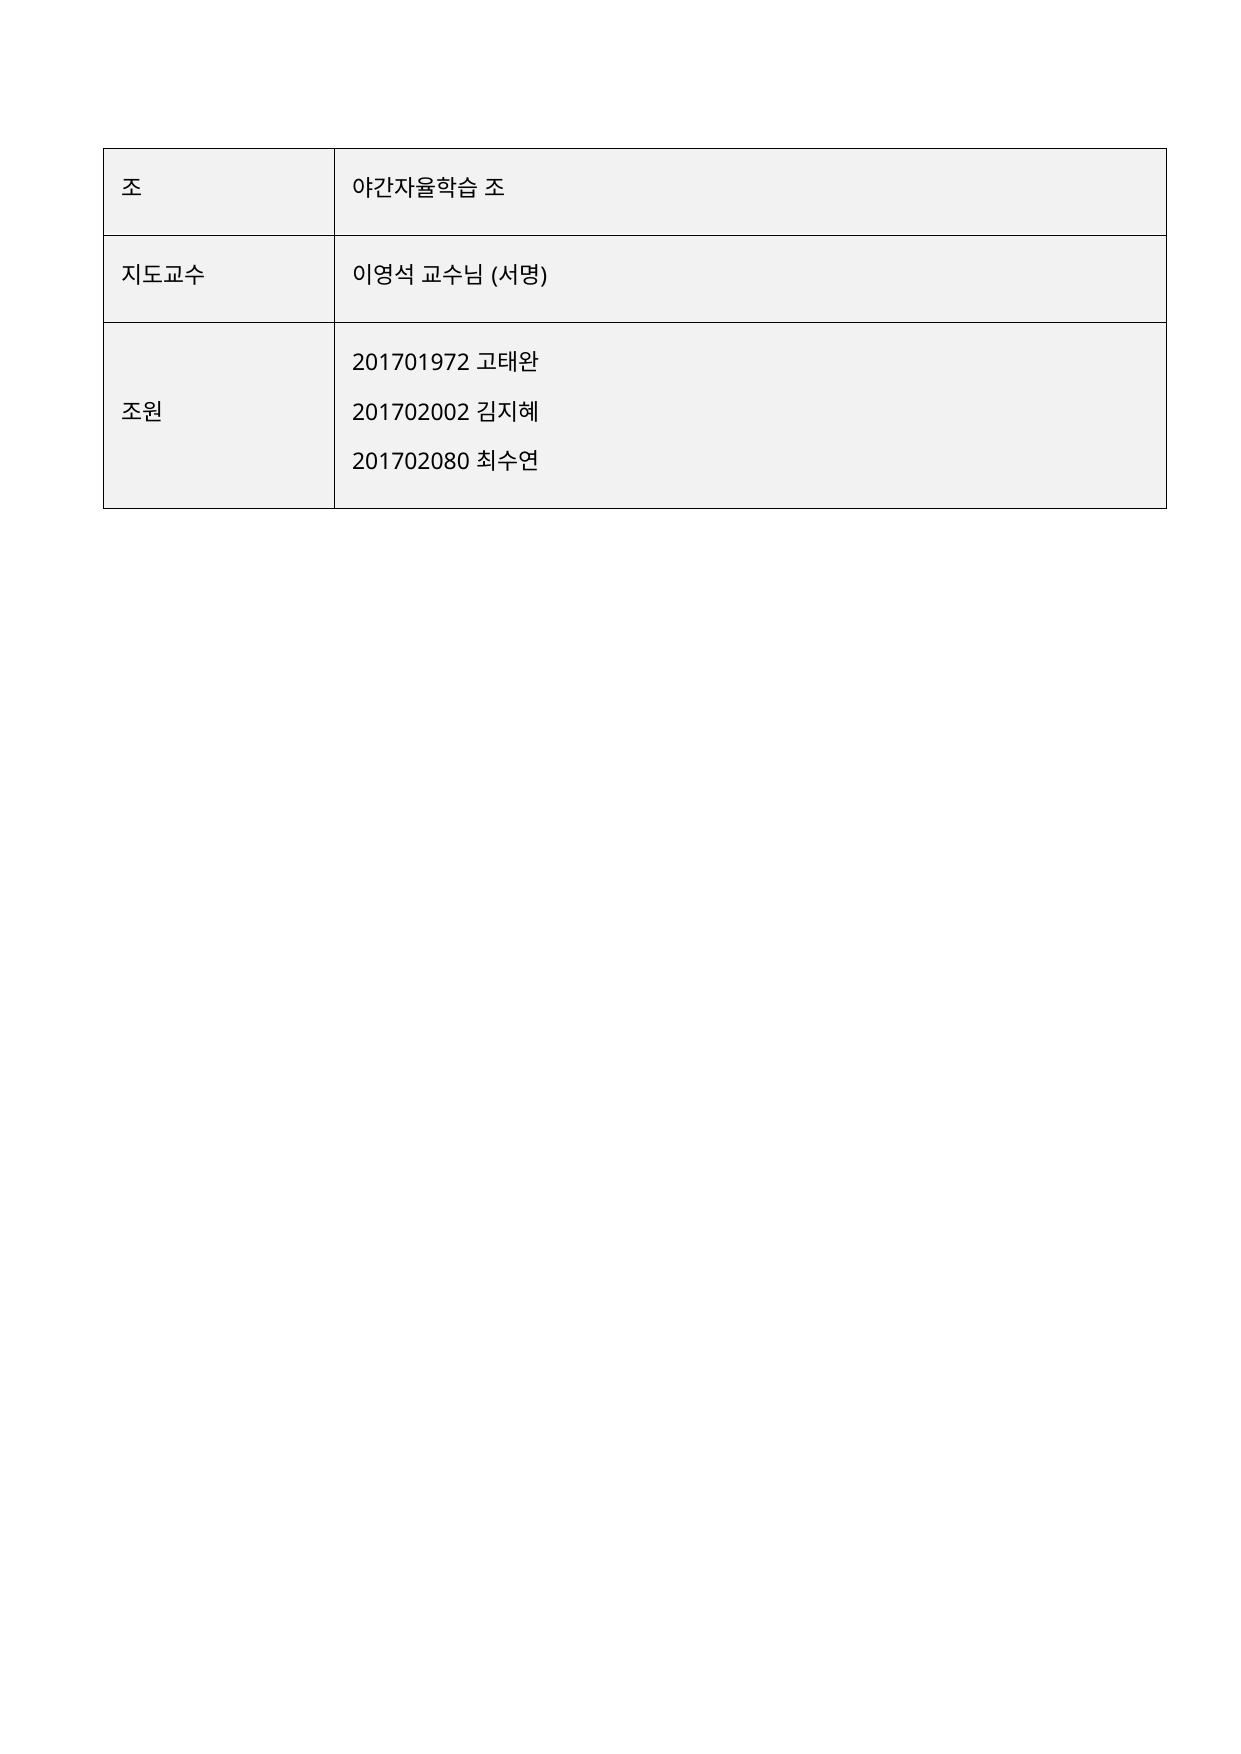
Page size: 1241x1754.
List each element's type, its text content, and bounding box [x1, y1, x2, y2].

table_cell 201701972 고태완 201702002 김지혜 201702080 최수연 [335, 323, 1166, 508]
table_cell 이영석 교수님 (서명) [335, 236, 1166, 321]
table_header 조 [104, 149, 334, 234]
table_cell 조원 [104, 323, 334, 508]
table_header 야간자율학습 조 [335, 149, 1166, 234]
table_cell 지도교수 [104, 236, 334, 321]
